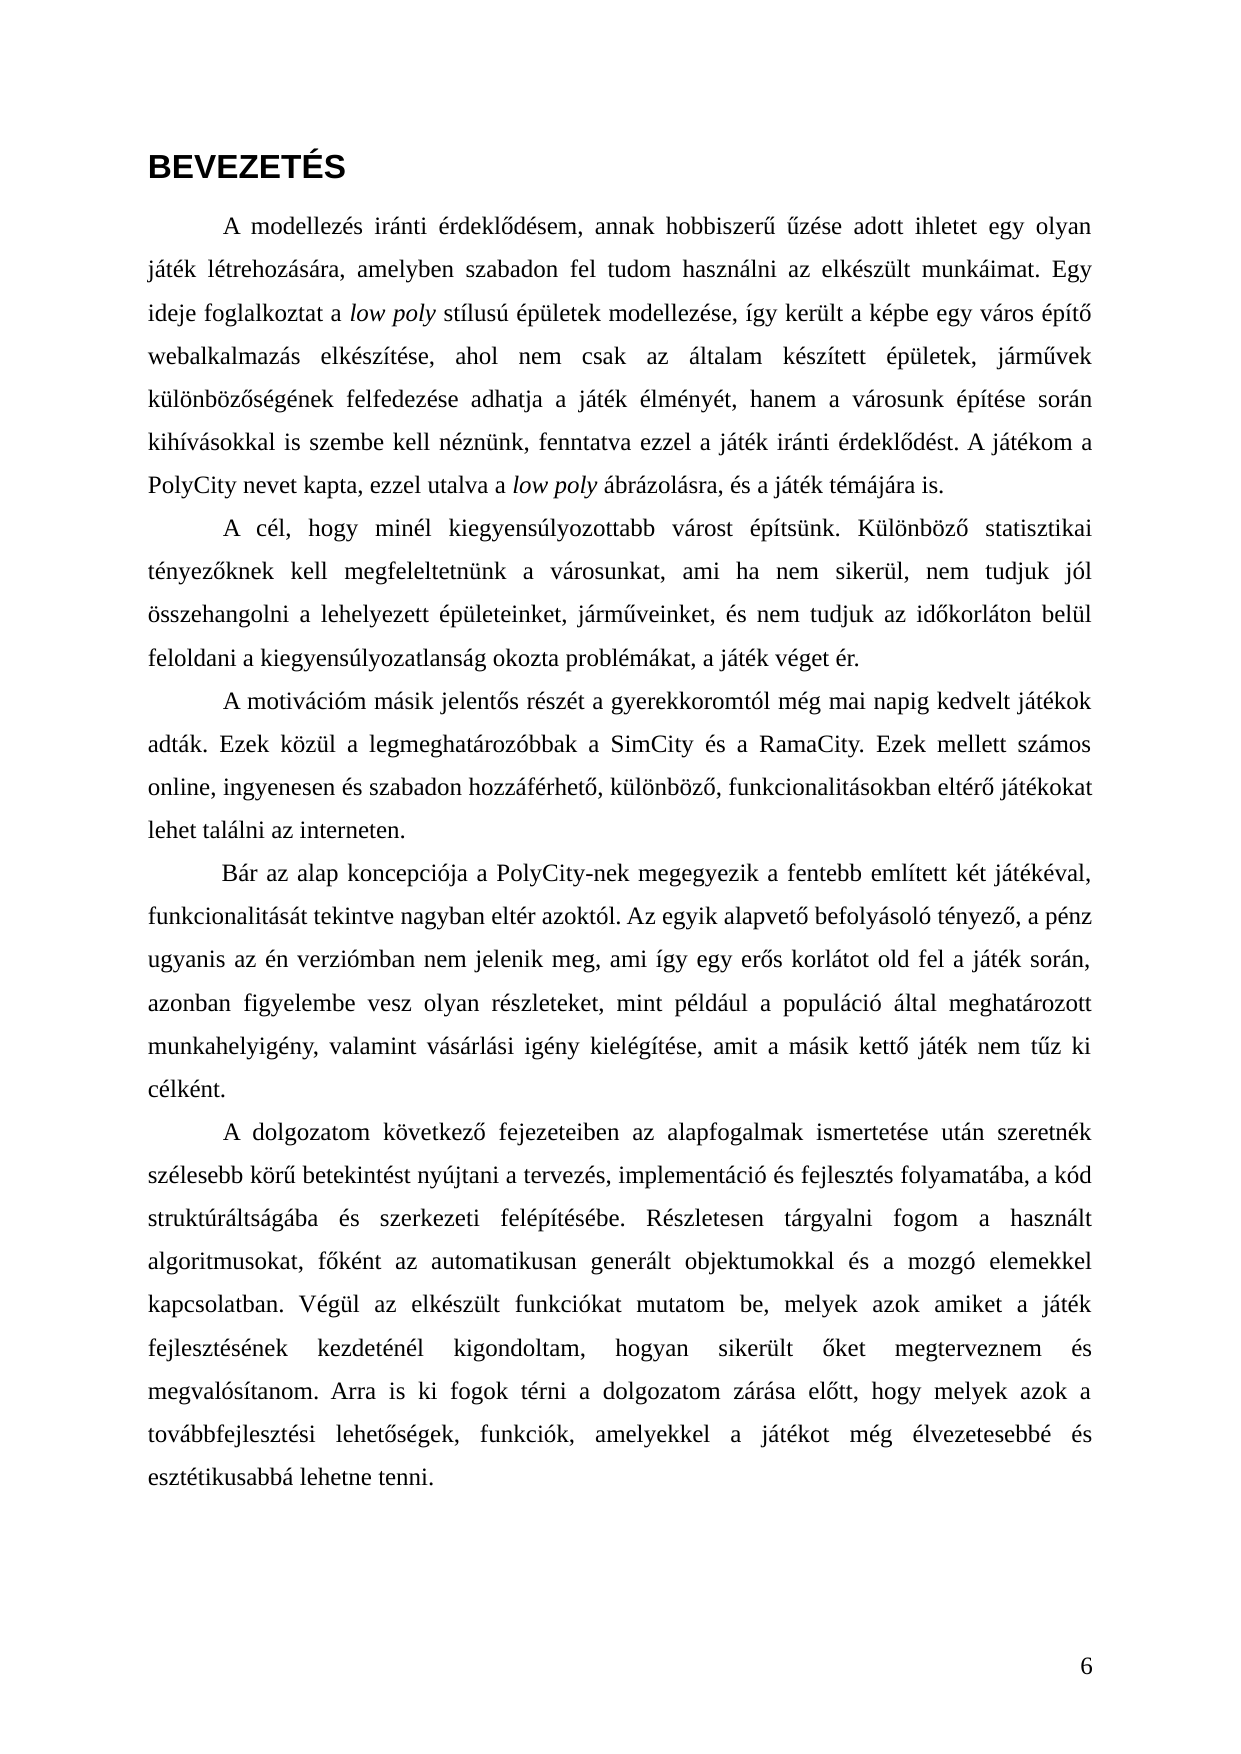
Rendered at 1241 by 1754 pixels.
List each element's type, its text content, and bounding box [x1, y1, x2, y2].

text A modellezés iránti érdeklődésem, annak hobbiszerű űzése adott ihletet egy olyan játék létrehozására, amelyben szabadon fel tudom használni az elkészült munkáimat. Egy ideje foglalkoztat a low poly stílusú épületek modellezése, így került a képbe egy város építő webalkalmazás elkészítése, ahol nem csak az általam készített épületek, járművek különbözőségének felfedezése adhatja a játék élményét, hanem a városunk építése során kihívásokkal is szembe kell néznünk, fenntatva ezzel a játék iránti érdeklődést. A játékom a PolyCity nevet kapta, ezzel utalva a low poly ábrázolásra, és a játék témájára is. [148, 211, 1093, 499]
subtitle BEVEZETÉS [148, 148, 1093, 186]
text Bár az alap koncepciója a PolyCity-nek megegyezik a fentebb említett két játékéval, funkcionalitását tekintve nagyban eltér azoktól. Az egyik alapvető befolyásoló tényező, a pénz ugyanis az én verziómban nem jelenik meg, ami így egy erős korlátot old fel a játék során, azonban figyelembe vesz olyan részleteket, mint például a populáció által meghatározott munkahelyigény, valamint vásárlási igény kielégítése, amit a másik kettő játék nem tűz ki célként. [148, 858, 1093, 1103]
text A cél, hogy minél kiegyensúlyozottabb várost építsünk. Különböző statisztikai tényezőknek kell megfeleltetnünk a városunkat, ami ha nem sikerül, nem tudjuk jól összehangolni a lehelyezett épületeinket, járműveinket, és nem tudjuk az időkorláton belül feloldani a kiegyensúlyozatlanság okozta problémákat, a játék véget ér. [148, 513, 1093, 671]
text A motivációm másik jelentős részét a gyerekkoromtól még mai napig kedvelt játékok adták. Ezek közül a legmeghatározóbbak a SimCity és a RamaCity. Ezek mellett számos online, ingyenesen és szabadon hozzáférhető, különböző, funkcionalitásokban eltérő játékokat lehet találni az interneten. [148, 686, 1093, 844]
text A dolgozatom következő fejezeteiben az alapfogalmak ismertetése után szeretnék szélesebb körű betekintést nyújtani a tervezés, implementáció és fejlesztés folyamatába, a kód struktúráltságába és szerkezeti felépítésébe. Részletesen tárgyalni fogom a használt algoritmusokat, főként az automatikusan generált objektumokkal és a mozgó elemekkel kapcsolatban. Végül az elkészült funkciókat mutatom be, melyek azok amiket a játék fejlesztésének kezdeténél kigondoltam, hogyan sikerült őket megterveznem és megvalósítanom. Arra is ki fogok térni a dolgozatom zárása előtt, hogy melyek azok a továbbfejlesztési lehetőségek, funkciók, amelyekkel a játékot még élvezetesebbé és esztétikusabbá lehetne tenni. [148, 1117, 1093, 1491]
